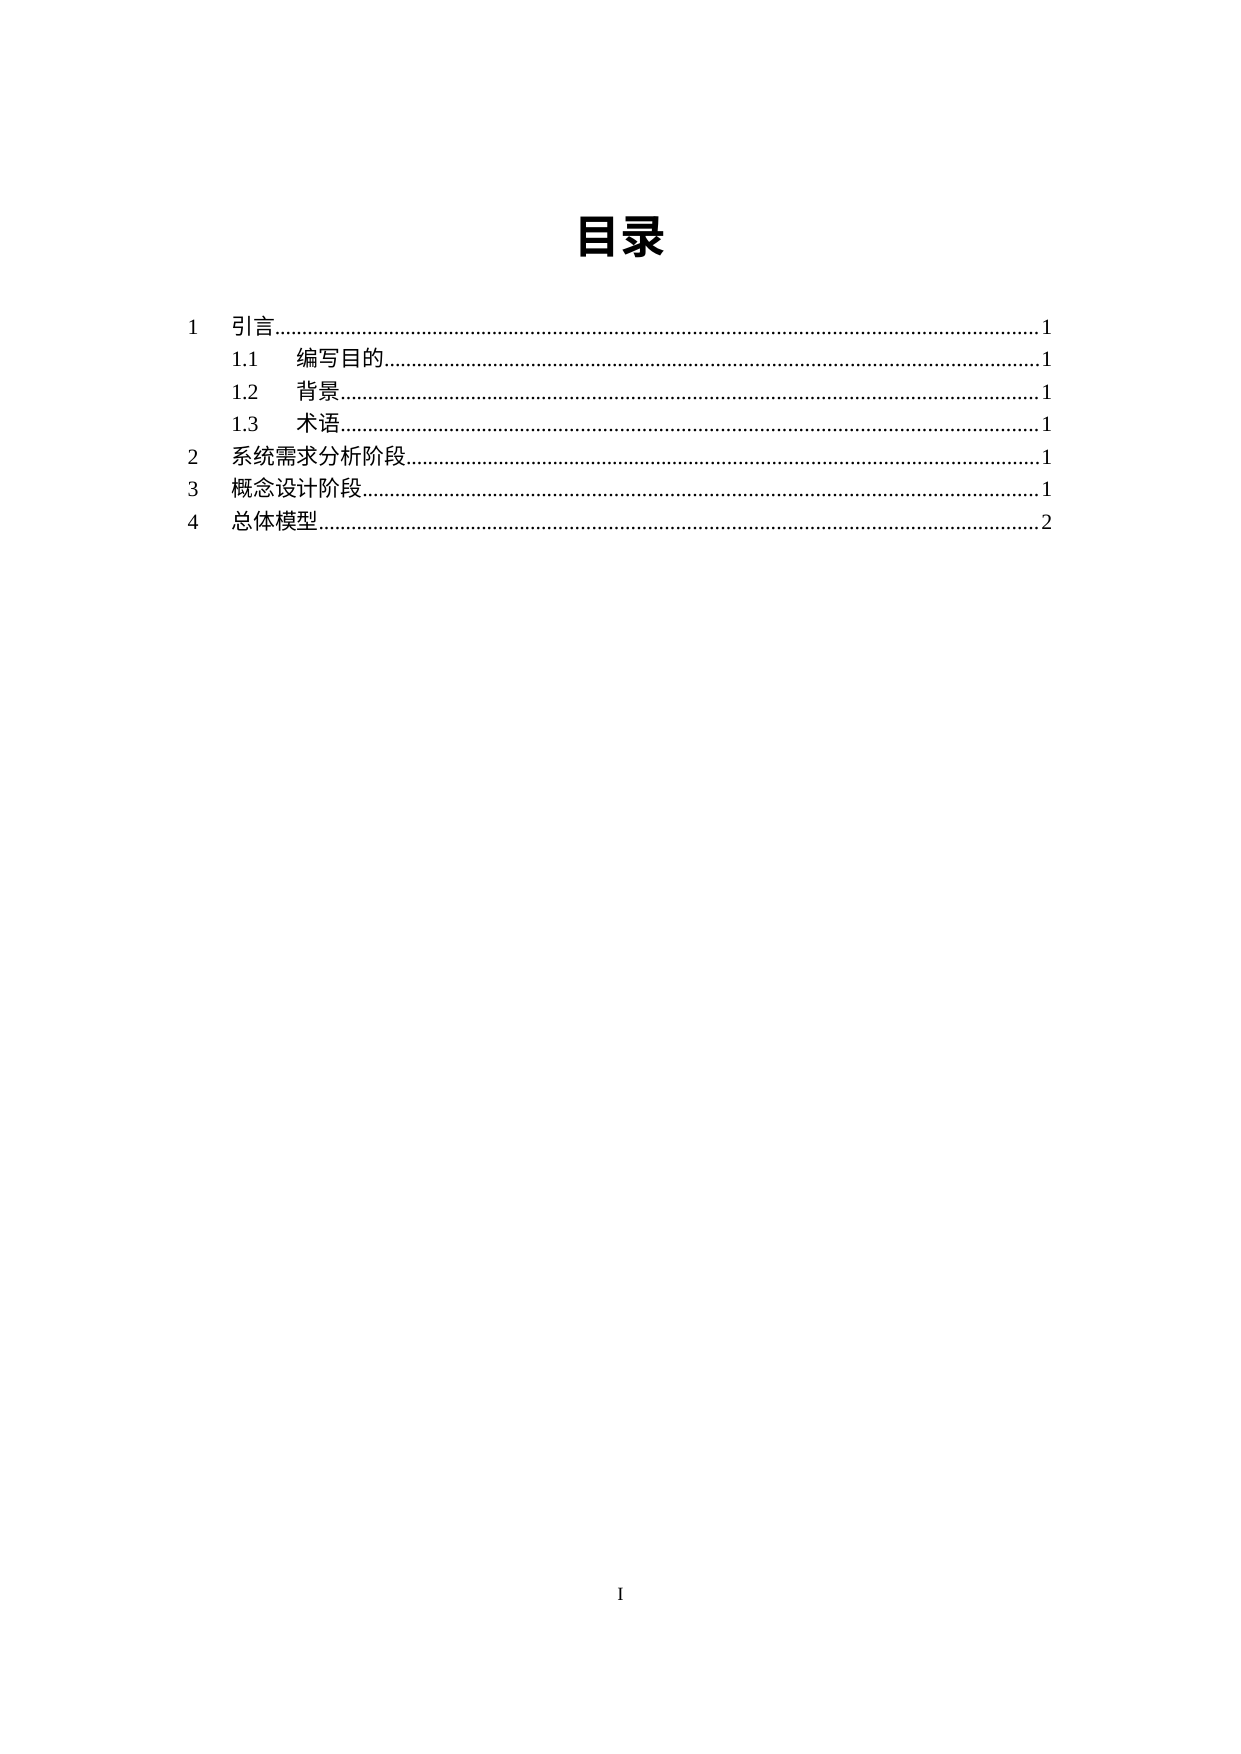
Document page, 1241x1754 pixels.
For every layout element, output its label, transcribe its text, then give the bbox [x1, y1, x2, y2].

text 1.3 术语 1 [231, 406, 1053, 438]
text 1 引言 1 [187, 308, 1053, 341]
text 1.1 编写目的 1 [231, 341, 1053, 373]
text 2 系统需求分析阶段 1 [187, 438, 1053, 471]
text 3 概念设计阶段 1 [187, 471, 1053, 503]
text 1.2 背景 1 [231, 373, 1053, 406]
text 4 总体模型 2 [187, 503, 1053, 536]
subtitle 目录 [187, 185, 1053, 282]
